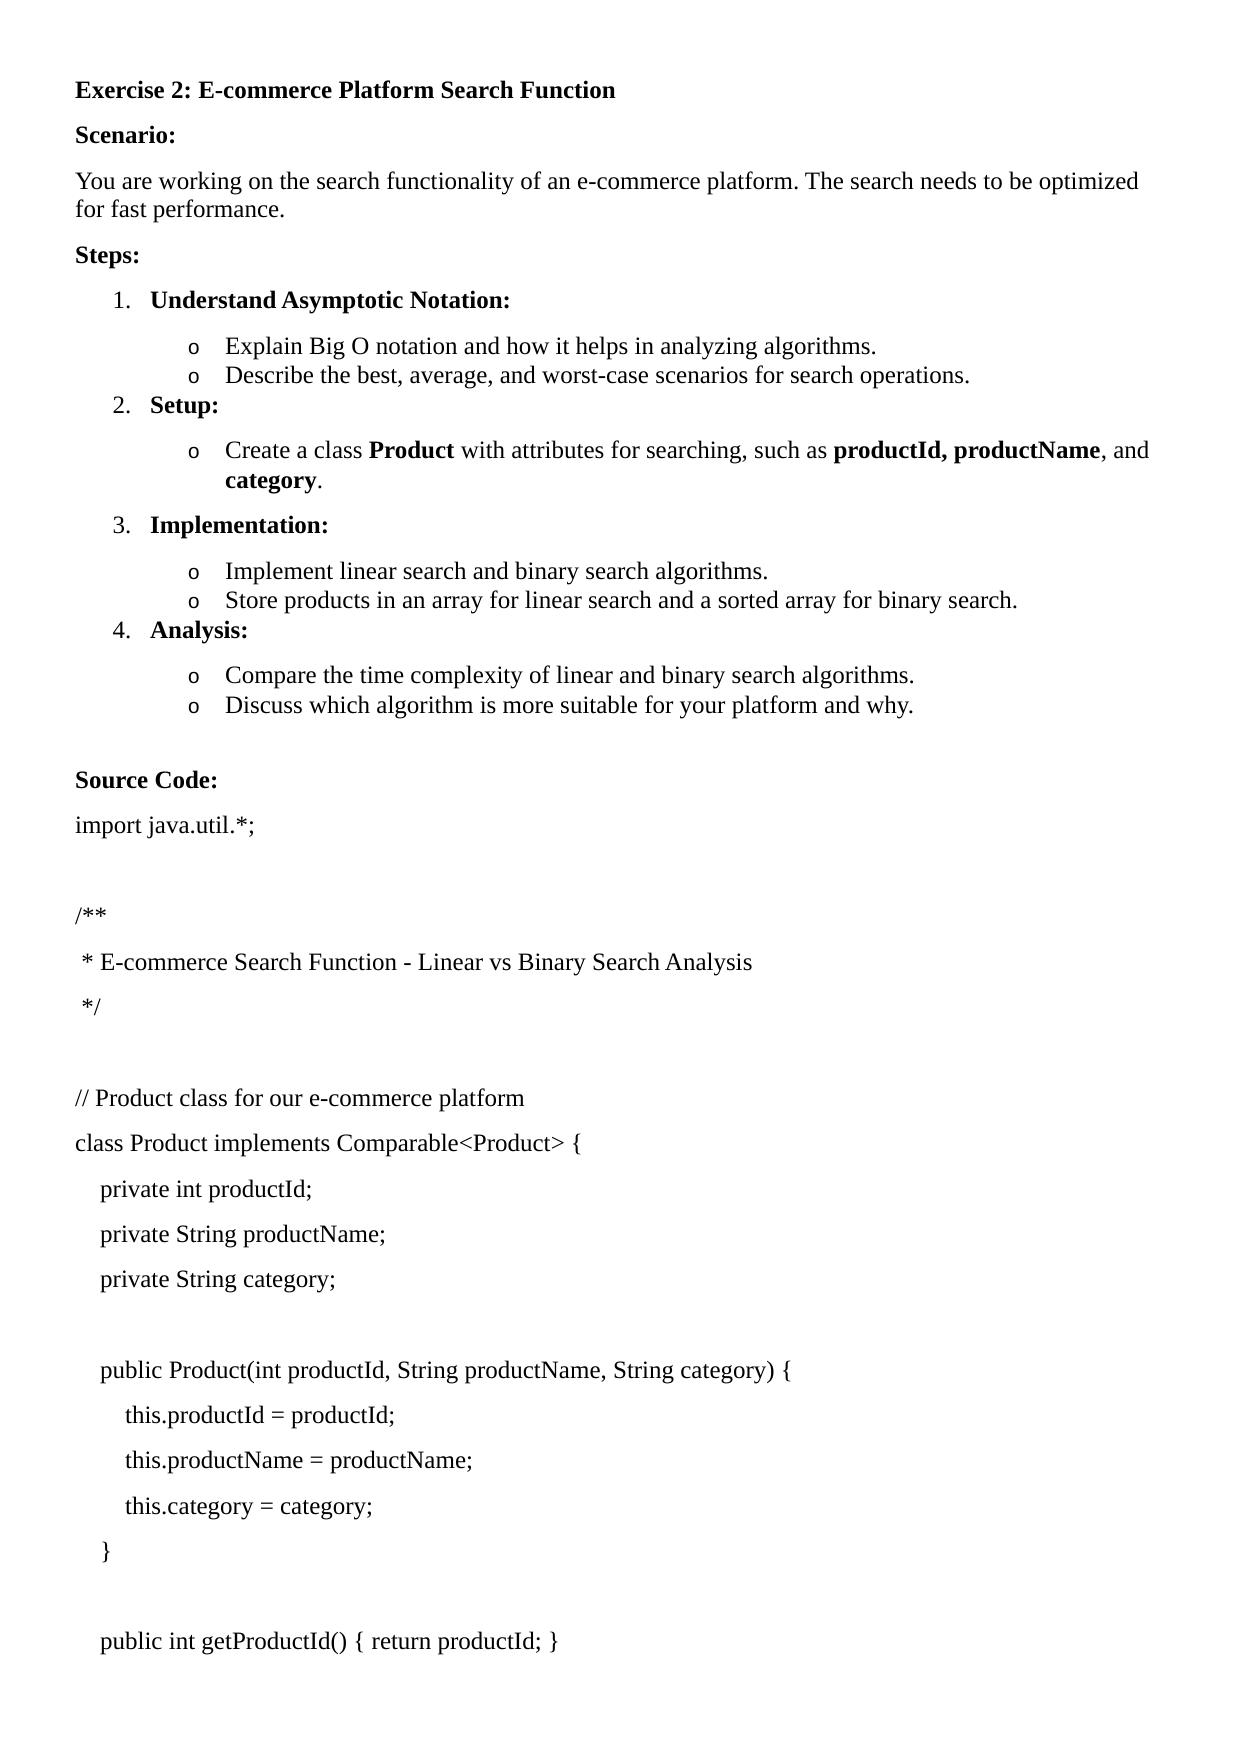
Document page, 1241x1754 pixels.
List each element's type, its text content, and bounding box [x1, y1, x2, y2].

text private int productId; [75, 1174, 1165, 1202]
text /** [75, 901, 1165, 930]
list Implement linear search and binary search algorithms. [187, 556, 1165, 585]
text } [75, 1536, 1165, 1565]
list Analysis: [112, 615, 1165, 644]
text import java.util.*; [75, 810, 1165, 839]
text Exercise 2: E-commerce Platform Search Function [75, 75, 1165, 104]
text Scenario: [75, 120, 1165, 149]
list Compare the time complexity of linear and binary search algorithms. [187, 660, 1165, 690]
list Store products in an array for linear search and a sorted array for binary search. [187, 585, 1165, 615]
text private String productName; [75, 1219, 1165, 1248]
text this.category = category; [75, 1491, 1165, 1520]
text Steps: [75, 240, 1165, 269]
list Understand Asymptotic Notation: [112, 285, 1165, 314]
text class Product implements Comparable<Product> { [75, 1128, 1165, 1157]
text */ [75, 992, 1165, 1021]
text // Product class for our e-commerce platform [75, 1083, 1165, 1112]
list Create a class Product with attributes for searching, such as productId, productName, and category. [187, 435, 1165, 494]
list Implementation: [112, 510, 1165, 539]
text * E-commerce Search Function - Linear vs Binary Search Analysis [75, 947, 1165, 975]
list Describe the best, average, and worst-case scenarios for search operations. [187, 360, 1165, 390]
text private String category; [75, 1264, 1165, 1293]
list Setup: [112, 390, 1165, 419]
text You are working on the search functionality of an e-commerce platform. The search needs to be optimized for fast performance. [75, 166, 1165, 223]
text this.productId = productId; [75, 1400, 1165, 1429]
text public Product(int productId, String productName, String category) { [75, 1355, 1165, 1383]
text this.productName = productName; [75, 1446, 1165, 1474]
list Explain Big O notation and how it helps in analyzing algorithms. [187, 331, 1165, 360]
list Discuss which algorithm is more suitable for your platform and why. [187, 690, 1165, 719]
text Source Code: [75, 765, 1165, 794]
text public int getProductId() { return productId; } [75, 1626, 1165, 1655]
